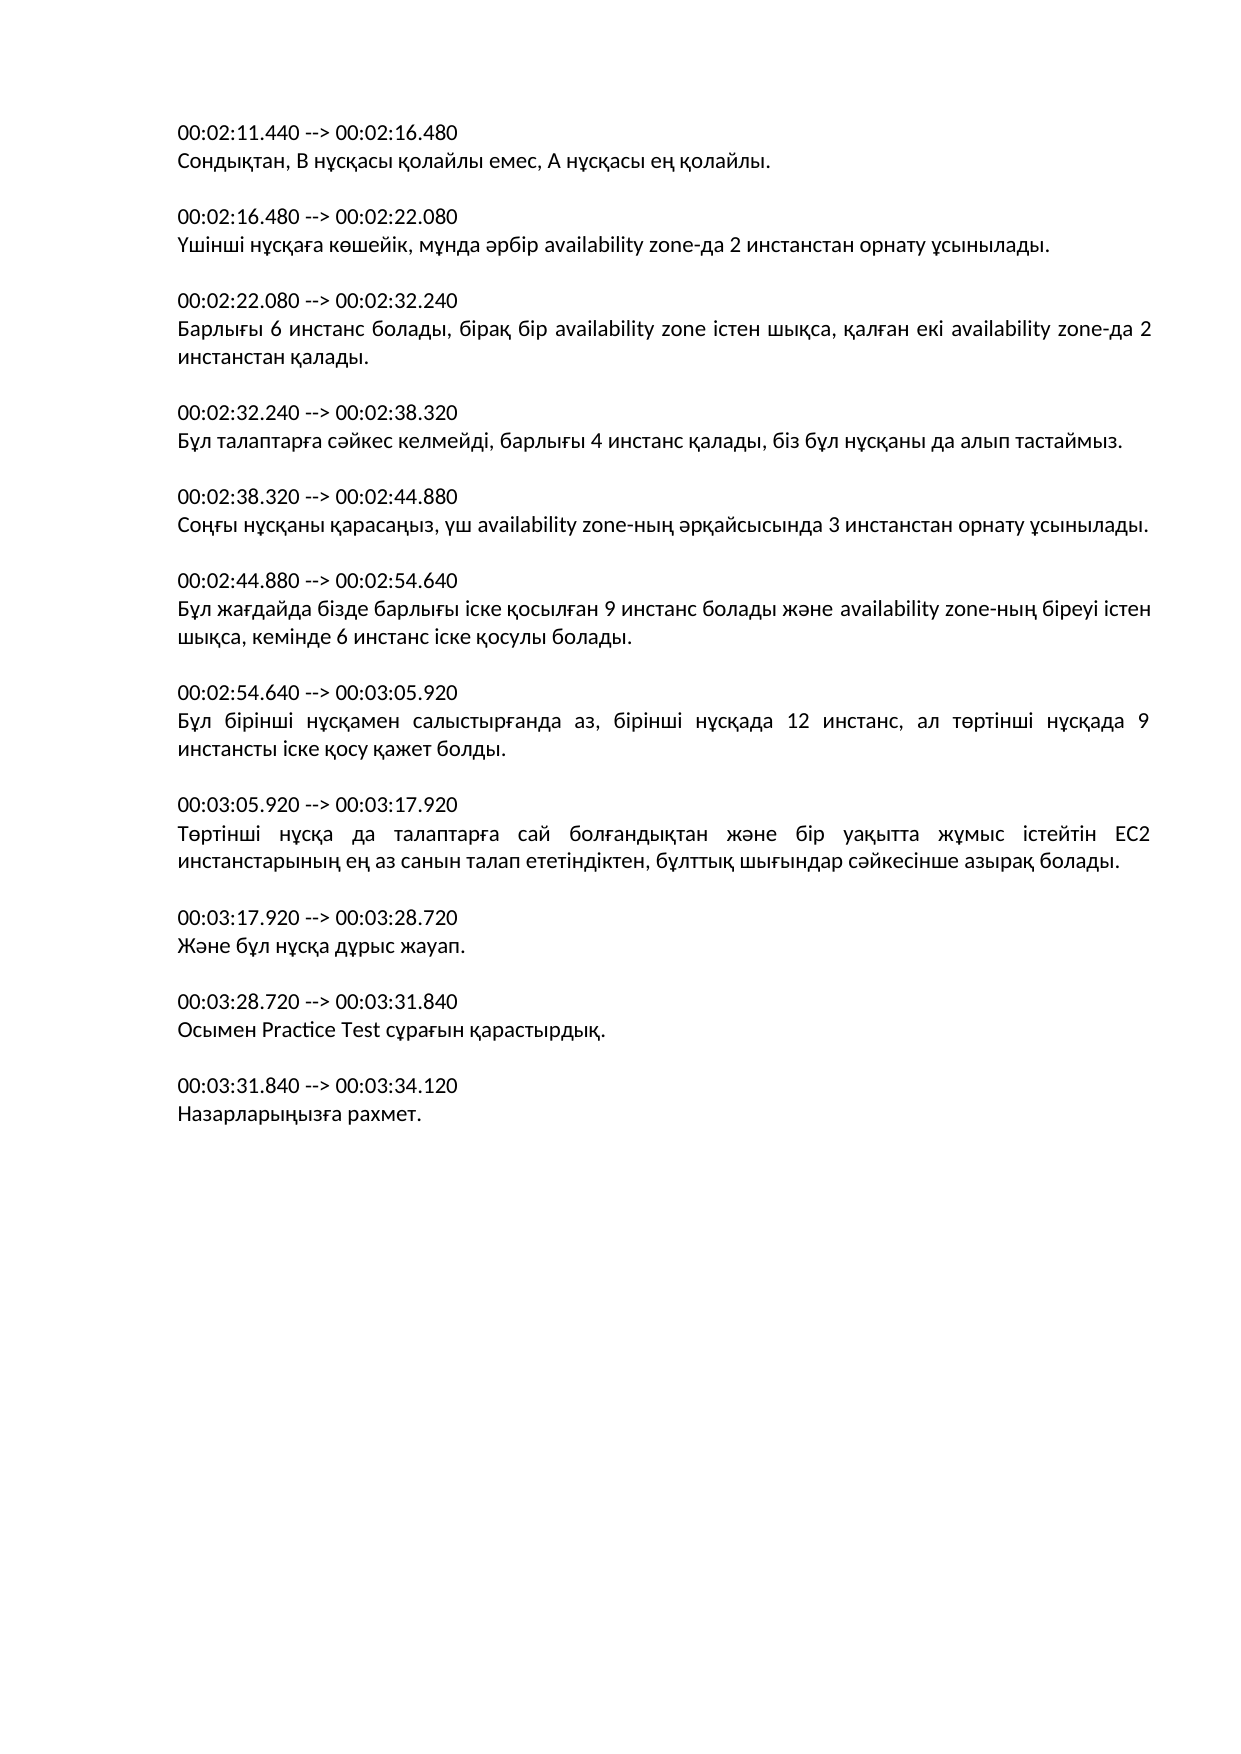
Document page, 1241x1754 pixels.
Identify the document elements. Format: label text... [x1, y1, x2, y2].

text Үшінші нұсқаға көшейік, мұнда әрбір availability zone-да 2 инстанстан орнату ұсынылады. [177, 230, 1152, 258]
text 00:02:44.880 --> 00:02:54.640 [177, 566, 1152, 594]
text 00:02:38.320 --> 00:02:44.880 [177, 482, 1152, 510]
text Сондықтан, В нұсқасы қолайлы емес, А нұсқасы ең қолайлы. [177, 146, 1152, 174]
text Соңғы нұсқаны қарасаңыз, үш availability zone-ның әрқайсысында 3 инстанстан орнату ұсынылады. [177, 510, 1152, 538]
text Төртінші нұсқа да талаптарға сай болғандықтан және бір уақытта жұмыс істейтін EC2 инстанстарының ең аз санын талап ететіндіктен, бұлттық шығындар сәйкесінше азырақ болады. [177, 819, 1152, 875]
text 00:02:11.440 --> 00:02:16.480 [177, 118, 1152, 146]
text 00:02:54.640 --> 00:03:05.920 [177, 678, 1152, 707]
text Барлығы 6 инстанс болады, бірақ бір availability zone істен шықса, қалған екі availability zone-да 2 инстанстан қалады. [177, 314, 1152, 370]
text Және бұл нұсқа дұрыс жауап. [177, 931, 1152, 959]
text Бұл бірінші нұсқамен салыстырғанда аз, бірінші нұсқада 12 инстанс, ал төртінші нұсқада 9 инстансты іске қосу қажет болды. [177, 707, 1152, 763]
text 00:02:16.480 --> 00:02:22.080 [177, 202, 1152, 230]
text 00:02:32.240 --> 00:02:38.320 [177, 398, 1152, 426]
text 00:03:31.840 --> 00:03:34.120 [177, 1071, 1152, 1099]
text Бұл жағдайда бізде барлығы іске қосылған 9 инстанс болады және availability zone-ның біреуі істен шықса, кемінде 6 инстанс іске қосулы болады. [177, 594, 1152, 651]
text 00:02:22.080 --> 00:02:32.240 [177, 286, 1152, 314]
text Бұл талаптарға сәйкес келмейді, барлығы 4 инстанс қалады, біз бұл нұсқаны да алып тастаймыз. [177, 426, 1152, 454]
text 00:03:17.920 --> 00:03:28.720 [177, 903, 1152, 931]
text Осымен Practice Test сұрағын қарастырдық. [177, 1015, 1152, 1043]
text Назарларыңызға рахмет. [177, 1099, 1152, 1127]
text 00:03:28.720 --> 00:03:31.840 [177, 987, 1152, 1015]
text 00:03:05.920 --> 00:03:17.920 [177, 791, 1152, 819]
